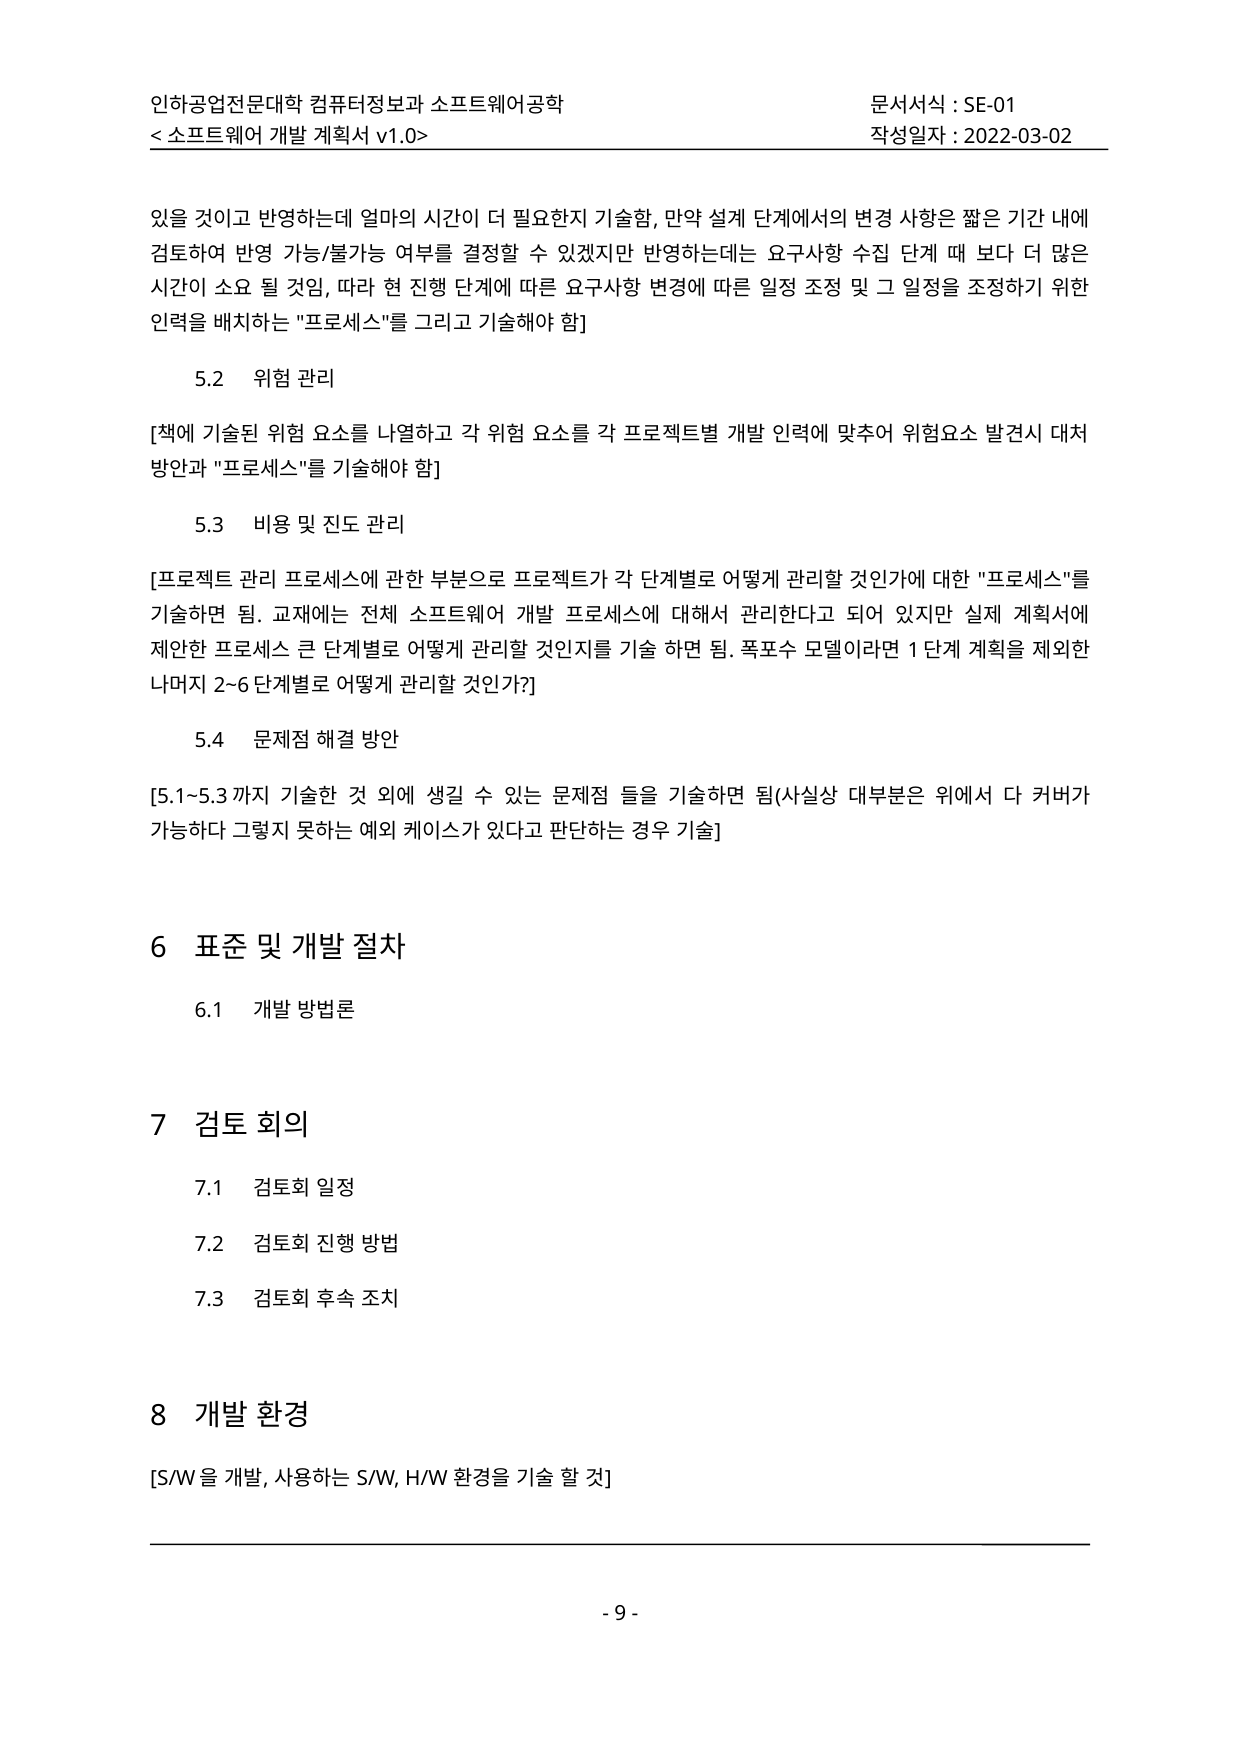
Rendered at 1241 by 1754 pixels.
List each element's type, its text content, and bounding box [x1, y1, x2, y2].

subtitle 비용 및 진도 관리 [194, 508, 1090, 538]
subtitle 검토회 일정 [194, 1171, 1090, 1202]
subtitle 표준 및 개발 절차 [150, 923, 1090, 966]
subtitle 검토회 후속 조치 [194, 1283, 1090, 1313]
subtitle 개발 환경 [150, 1392, 1090, 1434]
subtitle 검토회 진행 방법 [194, 1227, 1090, 1257]
subtitle 검토 회의 [150, 1102, 1090, 1144]
subtitle 개발 방법론 [194, 993, 1090, 1023]
subtitle 위험 관리 [194, 362, 1090, 392]
text [책에 기술된 위험 요소를 나열하고 각 위험 요소를 각 프로젝트별 개발 인력에 맞추어 위험요소 발견시 대처 방안과 "프로세스"를 기술해야 함] [150, 418, 1090, 483]
text [5.1~5.3까지 기술한 것 외에 생길 수 있는 문제점 들을 기술하면 됨(사실상 대부분은 위에서 다 커버가 가능하다 그렇지 못하는 예외 케이스가 있다고 판단하는 경우 기술] [150, 779, 1090, 844]
text [프로젝트 관리 프로세스에 관한 부분으로 프로젝트가 각 단계별로 어떻게 관리할 것인가에 대한 "프로세스"를 기술하면 됨. 교재에는 전체 소프트웨어 개발 프로세스에 대해서 관리한다고 되어 있지만 실제 계획서에 제안한 프로세스 큰 단계별로 어떻게 관리할 것인지를 기술 하면 됨. 폭포수 모델이라면 1단계 계획을 제외한 나머지 2~6단계별로 어떻게 관리할 것인가?] [150, 564, 1090, 698]
text [S/W을 개발, 사용하는 S/W, H/W 환경을 기술 할 것] [150, 1461, 1090, 1492]
subtitle 문제점 해결 방안 [194, 724, 1090, 754]
